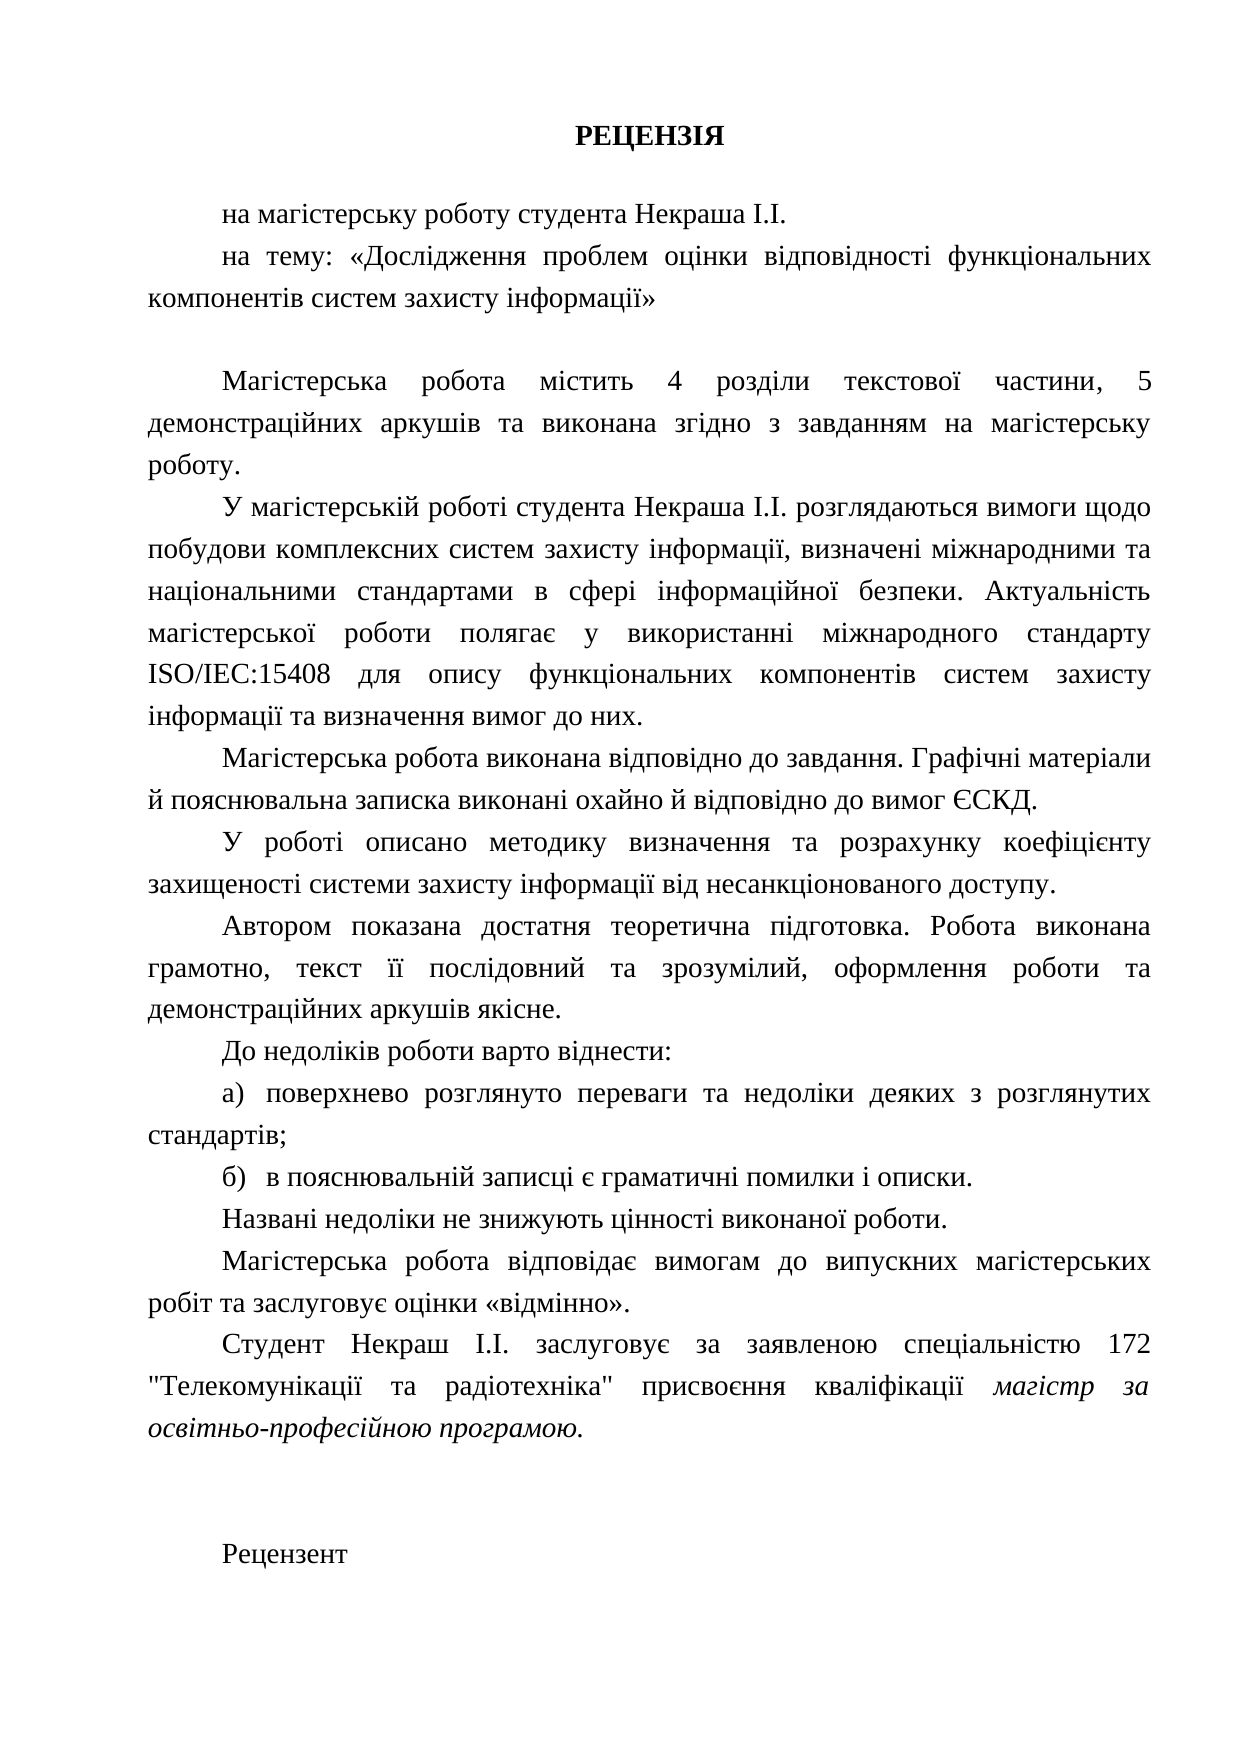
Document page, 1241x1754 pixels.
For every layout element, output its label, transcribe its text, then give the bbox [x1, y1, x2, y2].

text на магістерську роботу студента Некраша І.І. [148, 196, 1152, 229]
list поверхнево розглянуто переваги та недоліки деяких з розглянутих стандартів; [148, 1075, 1152, 1151]
text на тему: «Дослідження проблем оцінки відповідності функціональних компонентів систем захисту інформації» [148, 238, 1152, 313]
text Автором показана достатня теоретична підготовка. Робота виконана грамотно, текст її послідовний та зрозумілий, оформлення роботи та демонстраційних аркушів якісне. [148, 908, 1152, 1025]
text У роботі описано методику визначення та розрахунку коефіцієнту захищеності системи захисту інформації від несанкціонованого доступу. [148, 824, 1152, 899]
text Магістерська робота відповідає вимогам до випускних магістерських робіт та заслуговує оцінки «відмінно». [148, 1243, 1152, 1318]
text Названі недоліки не знижують цінності виконаної роботи. [148, 1201, 1152, 1234]
text Рецензент [148, 1536, 1152, 1569]
text До недоліків роботи варто віднести: [148, 1033, 1152, 1067]
list в пояснювальній записці є граматичні помилки і описки. [148, 1159, 1152, 1193]
text Магістерська робота виконана відповідно до завдання. Графічні матеріали й пояснювальна записка виконані охайно й відповідно до вимог ЄСКД. [148, 740, 1152, 816]
text Магістерська робота містить 4 розділи текстової частини, 5 демонстраційних аркушів та виконана згідно з завданням на магістерську роботу. [148, 363, 1152, 481]
title рецензія [148, 118, 1152, 152]
text У магістерській роботі студента Некраша І.І. розглядаються вимоги щодо побудови комплексних систем захисту інформації, визначені міжнародними та національними стандартами в сфері інформаційної безпеки. Актуальність магістерської роботи полягає у використанні міжнародного стандарту ISO/IEC:15408 для опису функціональних компонентів систем захисту інформації та визначення вимог до них. [148, 489, 1152, 732]
text Студент Некраш І.І. заслуговує за заявленою спеціальністю 172 "Телекомунікації та радіотехніка" присвоєння кваліфікації магістр за освітньо-професійною програмою. [148, 1327, 1152, 1444]
